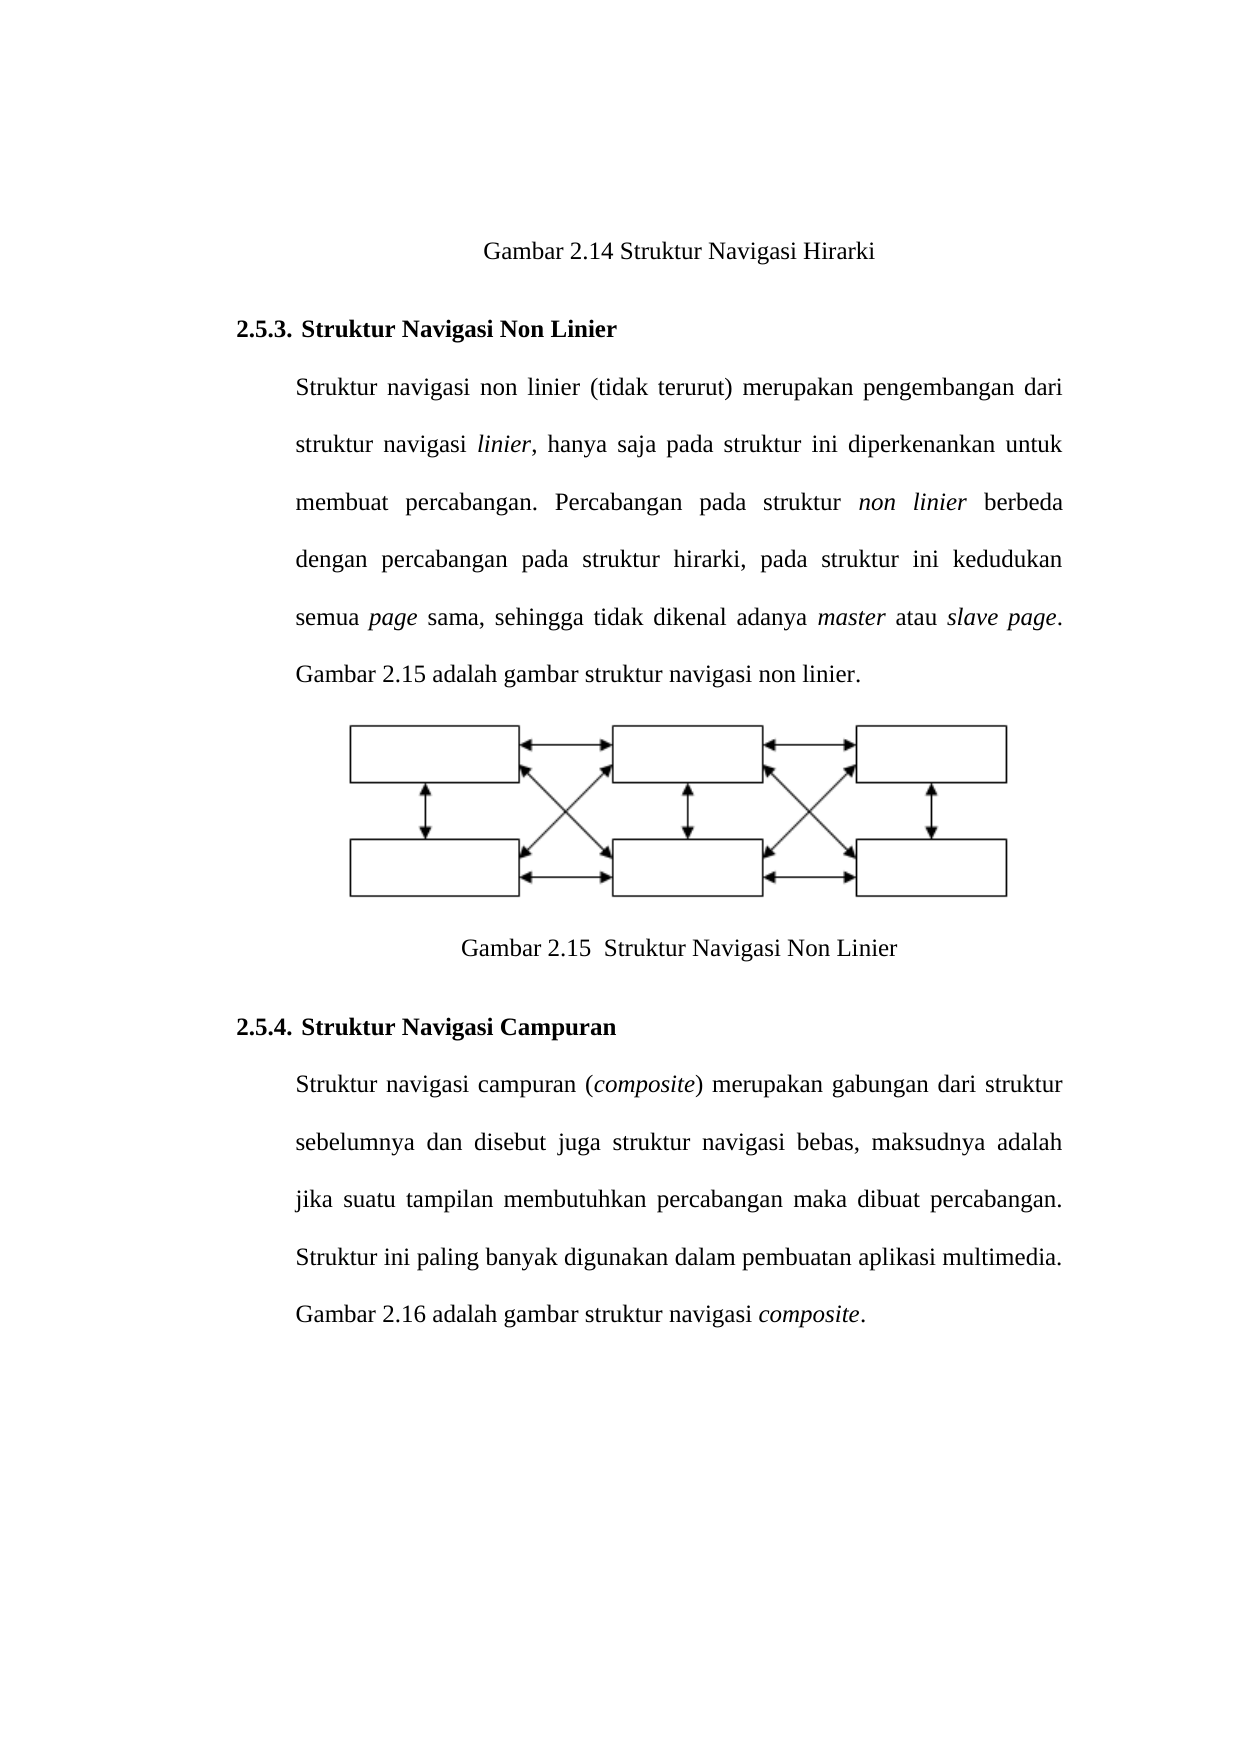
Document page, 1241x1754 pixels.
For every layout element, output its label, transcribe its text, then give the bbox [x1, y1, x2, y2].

list Struktur navigasi non linier (tidak terurut) merupakan pengembangan dari struktur navigasi linier, hanya saja pada struktur ini diperkenankan untuk membuat percabangan. Percabangan pada struktur non linier berbeda dengan percabangan pada struktur hirarki, pada struktur ini kedudukan semua page sama, sehingga tidak dikenal adanya master atau slave page. Gambar 2.15 adalah gambar struktur navigasi non linier. [295, 372, 1063, 688]
subtitle Struktur Navigasi Non Linier [236, 314, 1063, 343]
picture [339, 717, 1020, 905]
list Gambar 2.15 Struktur Navigasi Non Linier [295, 933, 1063, 962]
list Gambar 2.14 Struktur Navigasi Hirarki [295, 236, 1063, 265]
subtitle Struktur Navigasi Campuran [236, 1012, 1063, 1040]
